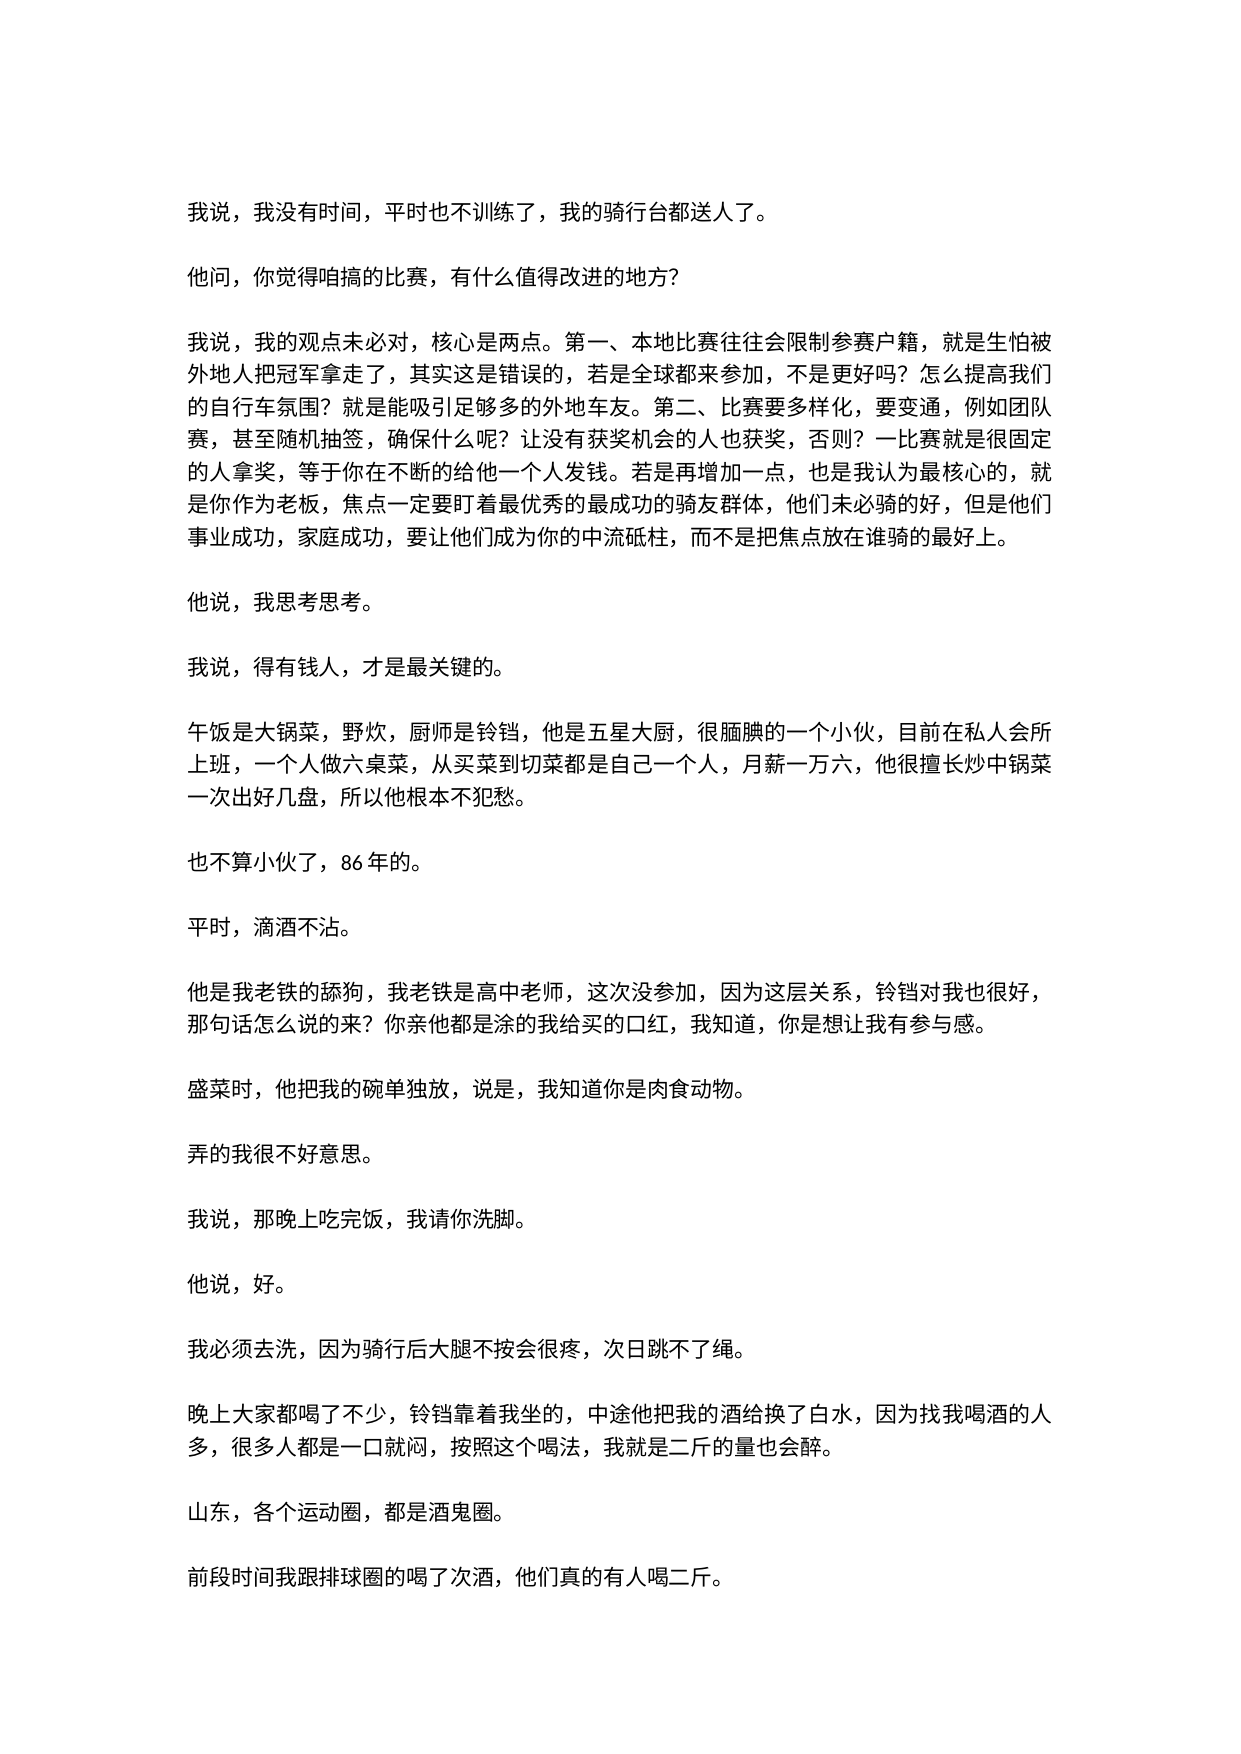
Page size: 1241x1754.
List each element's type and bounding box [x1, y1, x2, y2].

text [187, 162, 1053, 1592]
